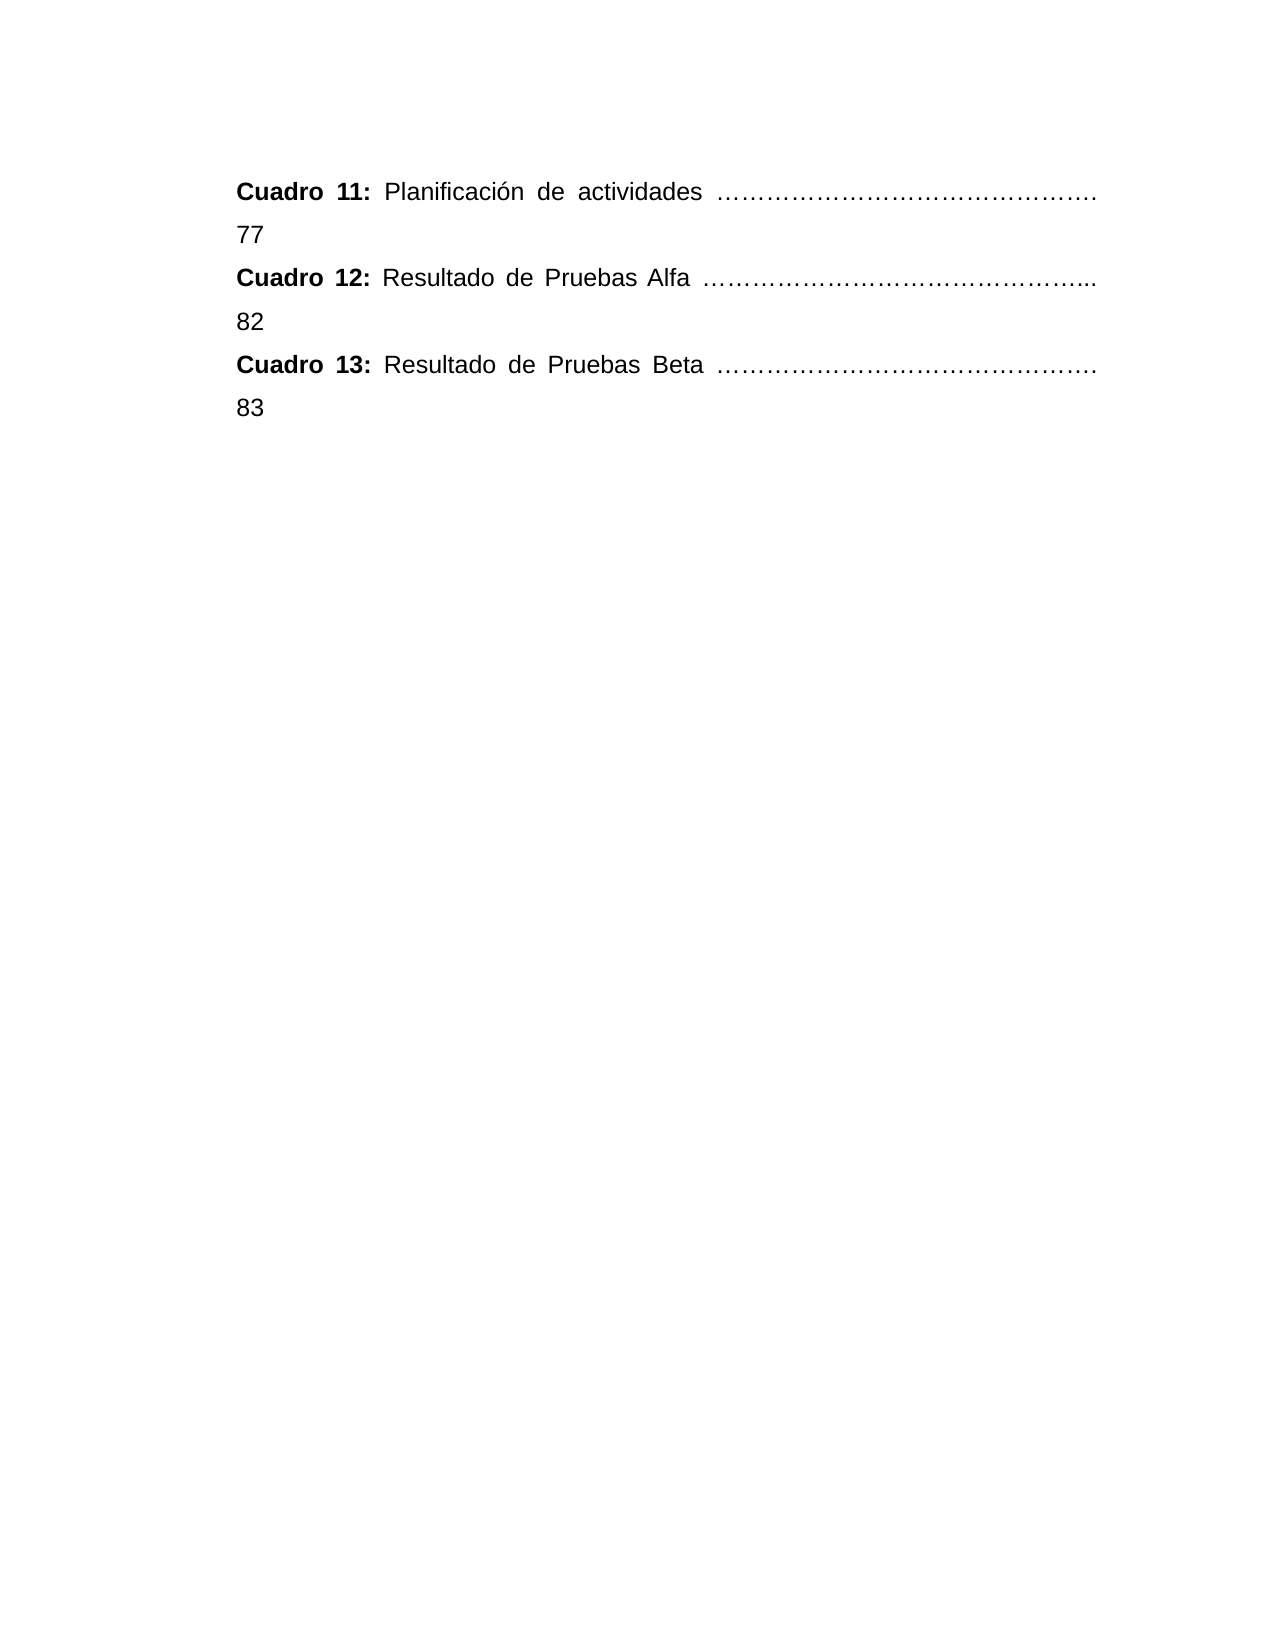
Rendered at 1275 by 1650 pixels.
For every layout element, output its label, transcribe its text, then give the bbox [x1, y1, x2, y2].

text Cuadro 12: Resultado de Pruebas Alfa ………………………………………... 82 [236, 263, 1098, 335]
text Cuadro 13: Resultado de Pruebas Beta ………………………………………. 83 [236, 350, 1098, 422]
text Cuadro 11: Planificación de actividades ………………………………………. 77 [236, 177, 1098, 249]
